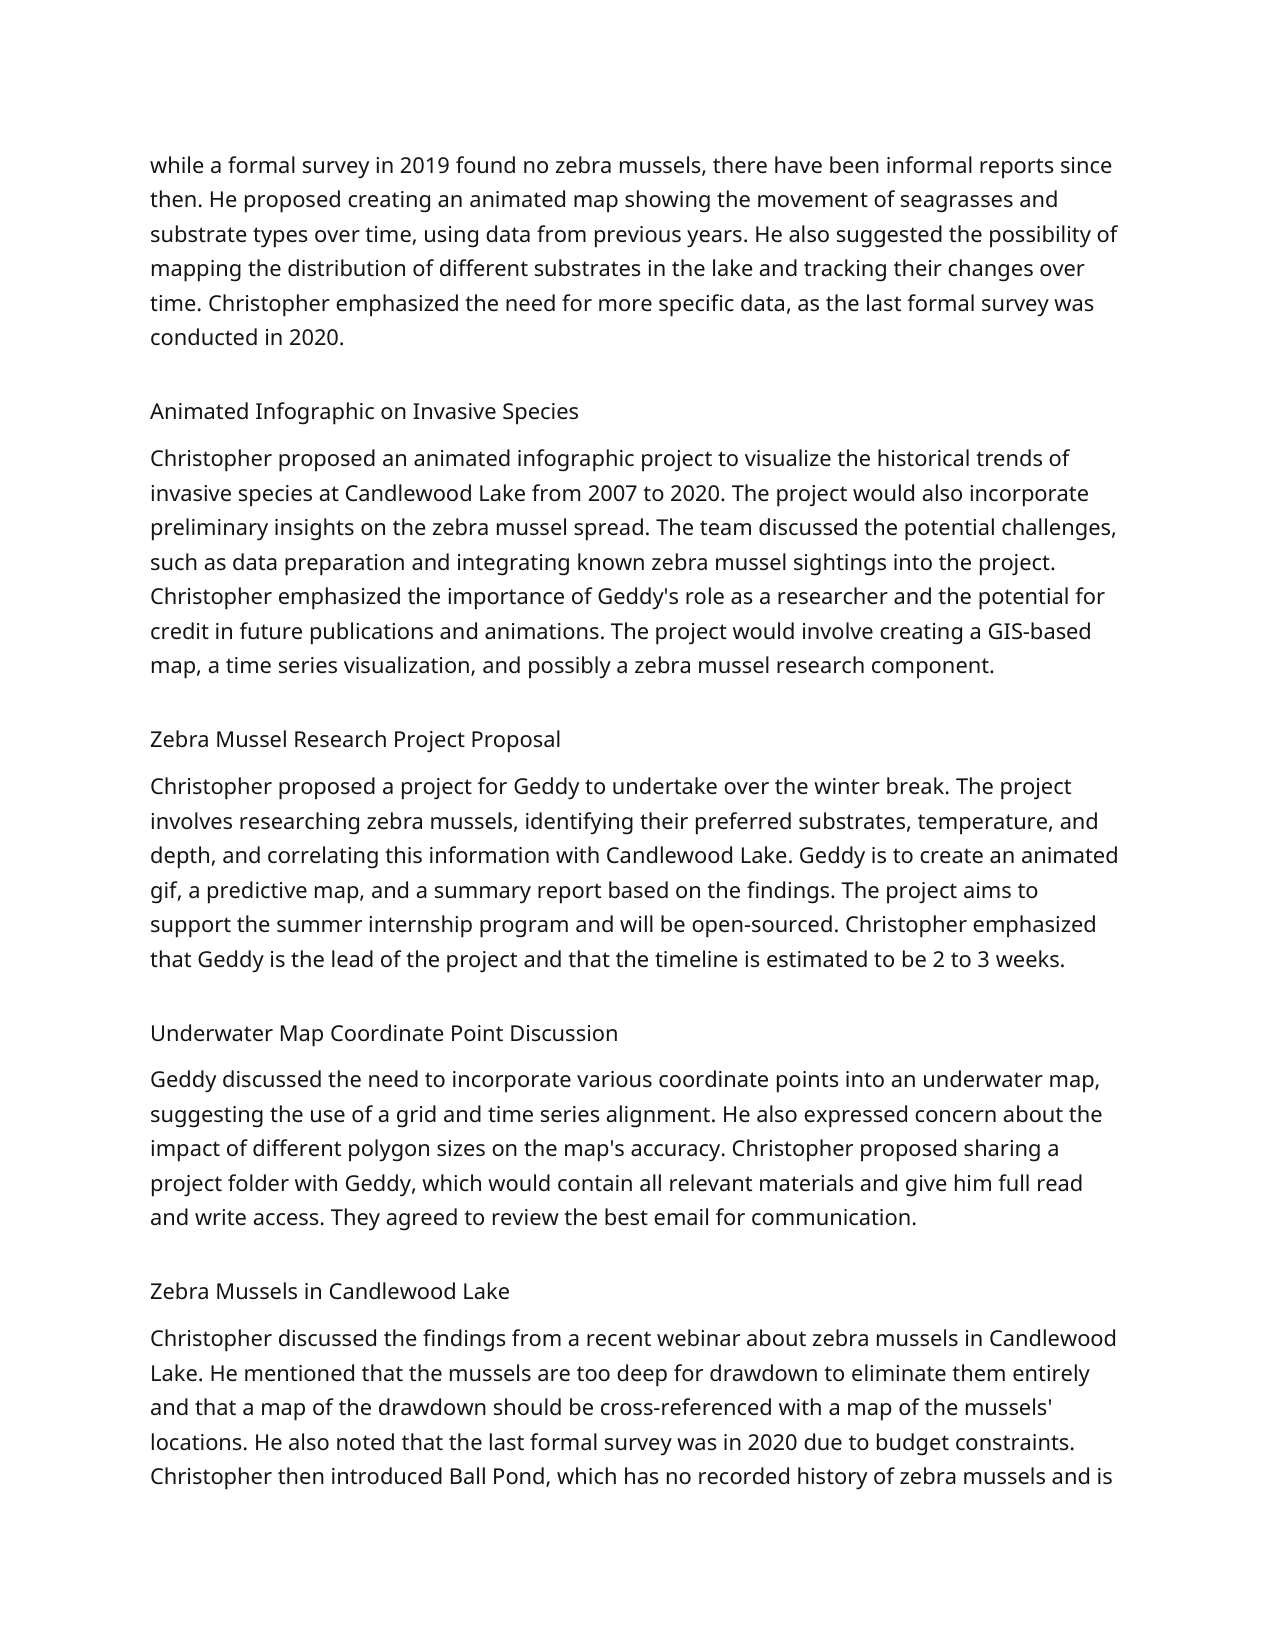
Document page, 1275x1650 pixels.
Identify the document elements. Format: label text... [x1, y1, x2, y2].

text Christopher proposed an animated infographic project to visualize the historical trends of invasive species at Candlewood Lake from 2007 to 2020. The project would also incorporate preliminary insights on the zebra mussel spread. The team discussed the potential challenges, such as data preparation and integrating known zebra mussel sightings into the project. Christopher emphasized the importance of Geddy's role as a researcher and the potential for credit in future publications and animations. The project would involve creating a GIS-based map, a time series visualization, and possibly a zebra mussel research component. [150, 443, 1125, 680]
text Christopher proposed a project for Geddy to undertake over the winter break. The project involves researching zebra mussels, identifying their preferred substrates, temperature, and depth, and correlating this information with Candlewood Lake. Geddy is to create an animated gif, a predictive map, and a summary report based on the findings. The project aims to support the summer internship program and will be open-sourced. Christopher emphasized that Geddy is the lead of the project and that the timeline is estimated to be 2 to 3 weeks. [150, 771, 1125, 973]
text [150, 150, 1125, 352]
text Animated Infographic on Invasive Species [150, 396, 1125, 426]
text Zebra Mussels in Candlewood Lake [150, 1276, 1125, 1306]
text Zebra Mussel Research Project Proposal [150, 724, 1125, 754]
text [150, 1323, 1125, 1491]
text Underwater Map Coordinate Point Discussion [150, 1017, 1125, 1047]
text Geddy discussed the need to incorporate various coordinate points into an underwater map, suggesting the use of a grid and time series alignment. He also expressed concern about the impact of different polygon sizes on the map's accuracy. Christopher proposed sharing a project folder with Geddy, which would contain all relevant materials and give him full read and write access. They agreed to review the best email for communication. [150, 1064, 1125, 1232]
